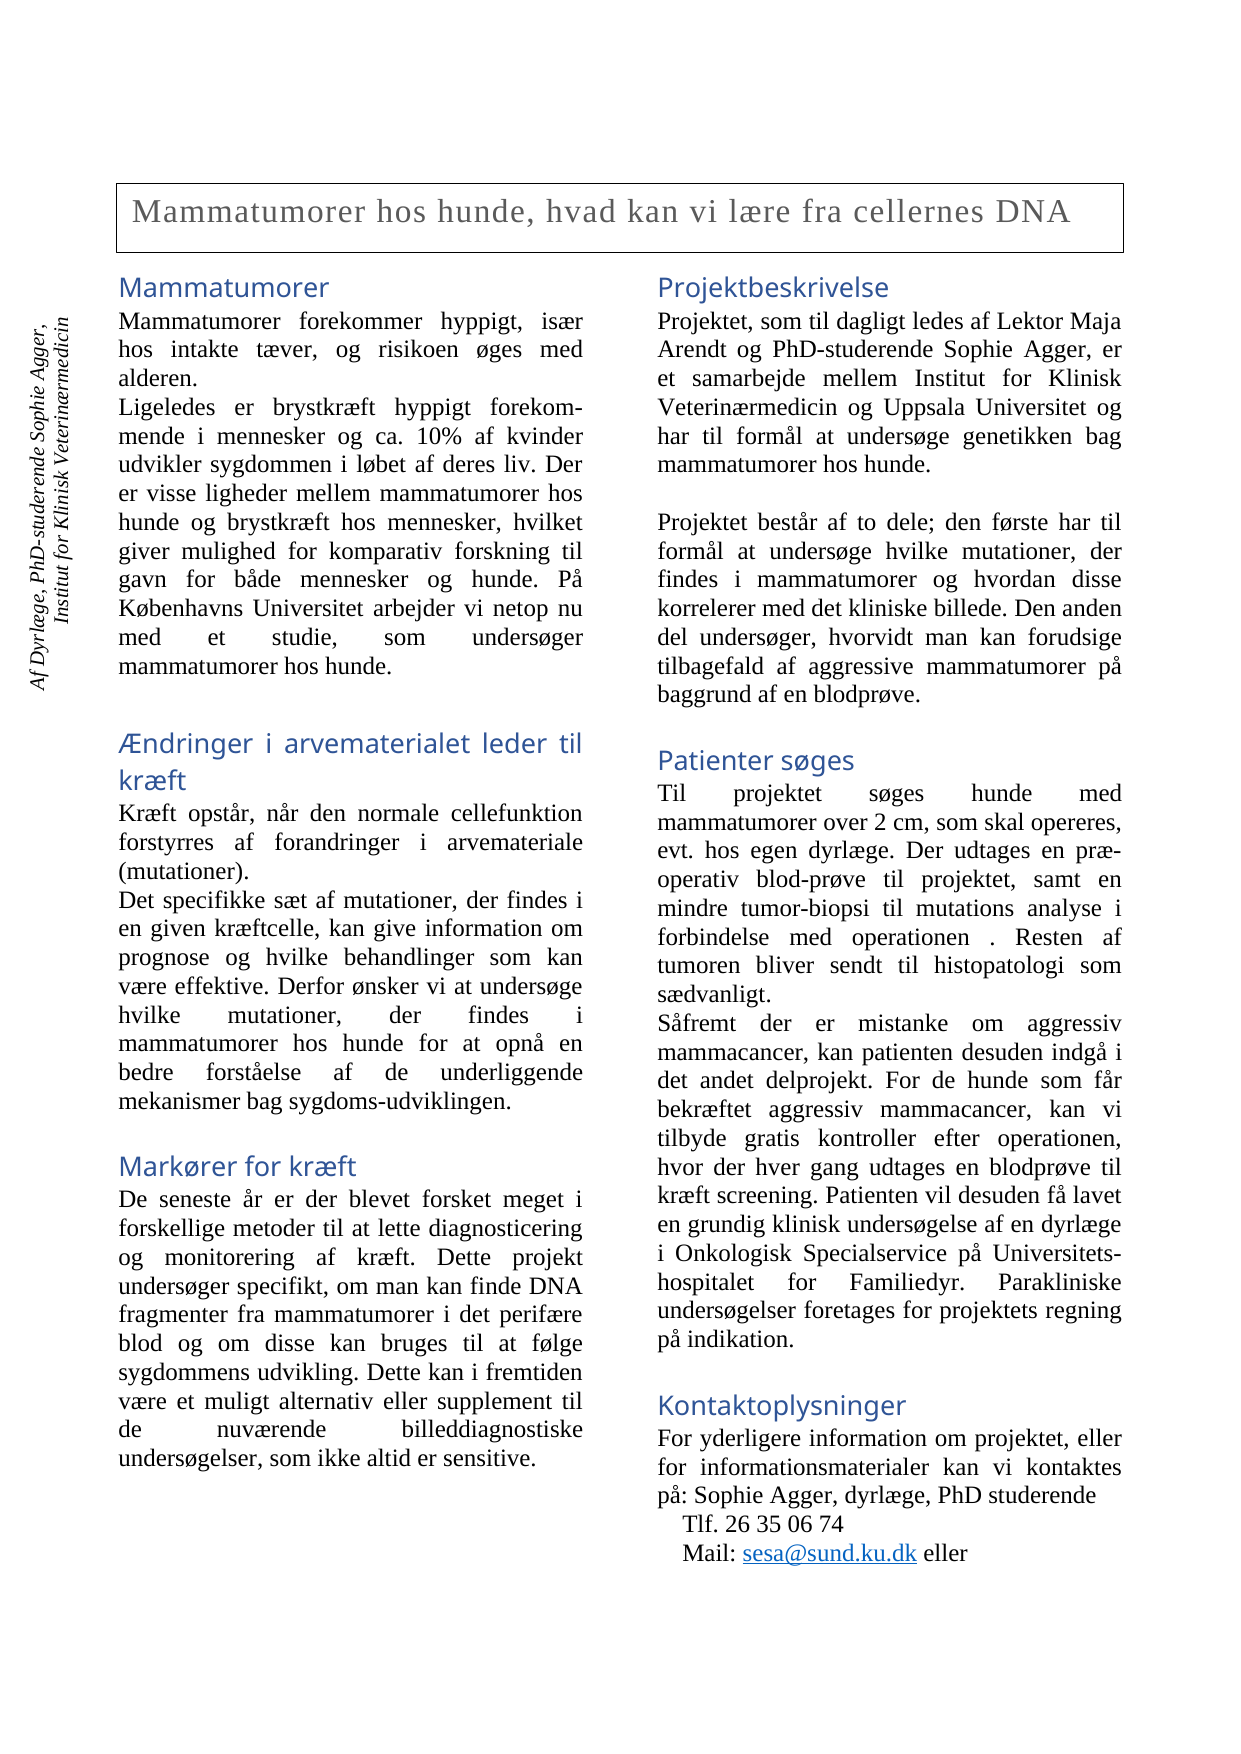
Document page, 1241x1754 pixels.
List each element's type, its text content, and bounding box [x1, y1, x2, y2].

subtitle Ændringer i arvematerialet leder til kræft [118, 725, 583, 798]
text Tlf. 26 35 06 74 [657, 1509, 1122, 1538]
text Til projektet søges hunde med mammatumorer over 2 cm, som skal opereres, evt. hos egen dyrlæge. Der udtages en præ-operativ blod-prøve til projektet, samt en mindre tumor-biopsi til mutations analyse i forbindelse med operationen . Resten af tumoren bliver sendt til histopatologi som sædvanligt. [657, 778, 1122, 1008]
text Projektet består af to dele; den første har til formål at undersøge hvilke mutationer, der findes i mammatumorer og hvordan disse korrelerer med det kliniske billede. Den anden del undersøger, hvorvidt man kan forudsige tilbagefald af aggressive mammatumorer på baggrund af en blodprøve. [657, 507, 1122, 708]
text Såfremt der er mistanke om aggressiv mammacancer, kan patienten desuden indgå i det andet delprojekt. For de hunde som får bekræftet aggressiv mammacancer, kan vi tilbyde gratis kontroller efter operationen, hvor der hver gang udtages en blodprøve til kræft screening. Patienten vil desuden få lavet en grundig klinisk undersøgelse af en dyrlæge i Onkologisk Specialservice på Universitets-hospitalet for Familiedyr. Parakliniske undersøgelser foretages for projektets regning på indikation. [657, 1008, 1122, 1353]
subtitle Patienter søges [657, 741, 1122, 778]
text Ligeledes er brystkræft hyppigt forekom-mende i mennesker og ca. 10% af kvinder udvikler sygdommen i løbet af deres liv. Der er visse ligheder mellem mammatumorer hos hunde og brystkræft hos mennesker, hvilket giver mulighed for komparativ forskning til gavn for både mennesker og hunde. På Københavns Universitet arbejder vi netop nu med et studie, som undersøger mammatumorer hos hunde. [118, 392, 583, 679]
text Mail: sesa@sund.ku.dk eller [657, 1538, 1122, 1567]
text Kræft opstår, når den normale cellefunktion forstyrres af forandringer i arvemateriale (mutationer). [118, 798, 583, 885]
subtitle Projektbeskrivelse [657, 269, 1122, 306]
text De seneste år er der blevet forsket meget i forskellige metoder til at lette diagnosticering og monitorering af kræft. Dette projekt undersøger specifikt, om man kan finde DNA fragmenter fra mammatumorer i det perifære blod og om disse kan bruges til at følge sygdommens udvikling. Dette kan i fremtiden være et muligt alternativ eller supplement til de nuværende billeddiagnostiske undersøgelser, som ikke altid er sensitive. [118, 1184, 583, 1472]
text For yderligere information om projektet, eller for informationsmaterialer kan vi kontaktes på: Sophie Agger, dyrlæge, PhD studerende [657, 1423, 1122, 1509]
text Det specifikke sæt af mutationer, der findes i en given kræftcelle, kan give information om prognose og hvilke behandlinger som kan være effektive. Derfor ønsker vi at undersøge hvilke mutationer, der findes i mammatumorer hos hunde for at opnå en bedre forståelse af de underliggende mekanismer bag sygdoms-udviklingen. [118, 885, 583, 1115]
subtitle Mammatumorer [118, 269, 583, 306]
text Mammatumorer forekommer hyppigt, især hos intakte tæver, og risikoen øges med alderen. [118, 306, 583, 392]
subtitle Kontaktoplysninger [657, 1386, 1122, 1423]
subtitle Markører for kræft [118, 1148, 583, 1184]
text Projektet, som til dagligt ledes af Lektor Maja Arendt og PhD-studerende Sophie Agger, er et samarbejde mellem Institut for Klinisk Veterinærmedicin og Uppsala Universitet og har til formål at undersøge genetikken bag mammatumorer hos hunde. [657, 306, 1122, 478]
